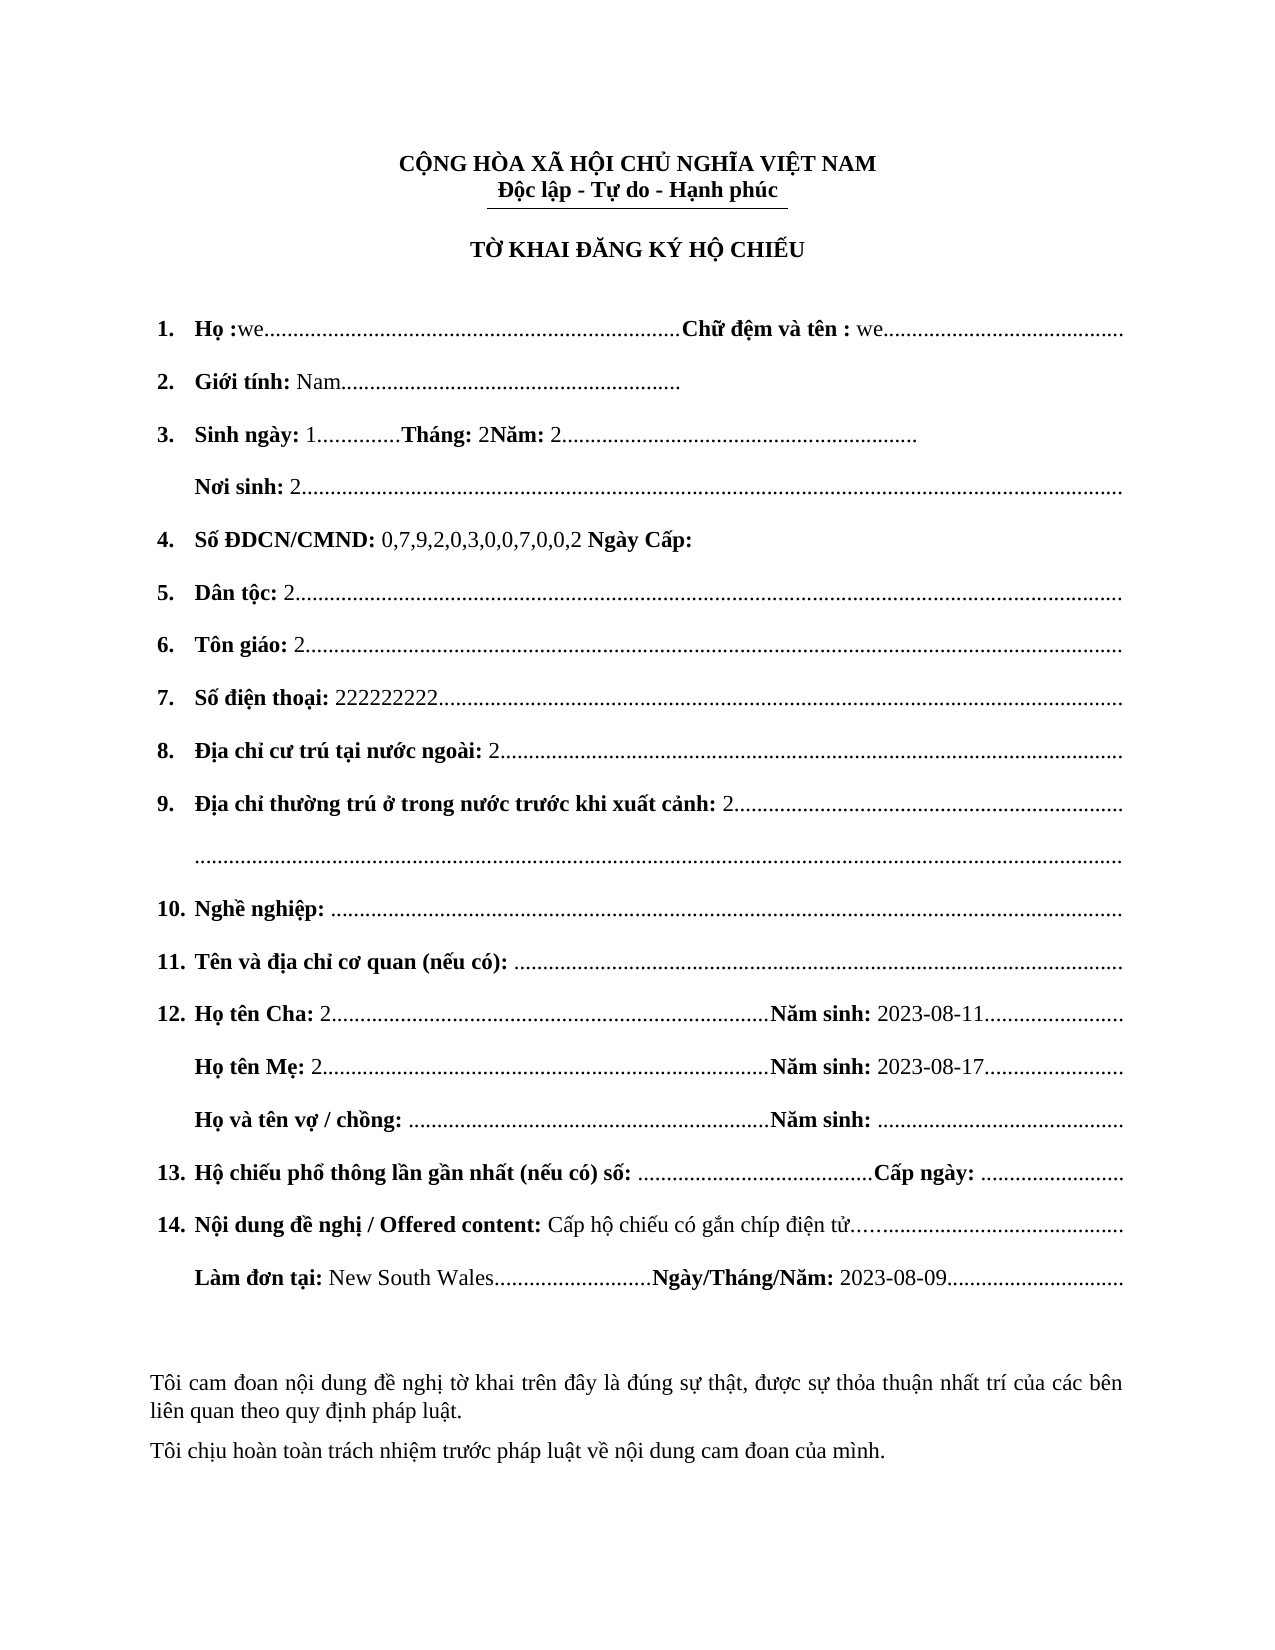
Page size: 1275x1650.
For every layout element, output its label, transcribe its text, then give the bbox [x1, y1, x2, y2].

list Hộ chiếu phổ thông lần gần nhất (nếu có) số: Cấp ngày: [157, 1159, 1125, 1185]
list Giới tính: Nam [157, 368, 1125, 394]
list Địa chỉ thường trú ở trong nước trước khi xuất cảnh: 2 [157, 790, 1125, 869]
list Nơi sinh: 2 [194, 473, 1125, 500]
list Dân tộc: 2 [157, 579, 1125, 605]
list Sinh ngày: 1 Tháng: 2 Năm: 2 [157, 421, 1125, 447]
list Tôn giáo: 2 [157, 632, 1125, 658]
list Họ tên Mẹ: 2 Năm sinh: 2023-08-17 [194, 1053, 1125, 1079]
text Tôi chịu hoàn toàn trách nhiệm trước pháp luật về nội dung cam đoan của mình. [150, 1437, 1125, 1463]
text TỜ KHAI ĐĂNG KÝ HỘ CHIẾU [150, 233, 1125, 263]
list Nghề nghiệp: [157, 895, 1125, 921]
text Độc lập - Tự do - Hạnh phúc [150, 176, 1125, 203]
list Làm đơn tại: New South Wales Ngày/Tháng/Năm: 2023-08-09 [194, 1264, 1125, 1290]
list Họ tên Cha: 2 Năm sinh: 2023-08-11 [157, 1001, 1125, 1027]
list Tên và địa chỉ cơ quan (nếu có): [157, 948, 1125, 974]
text CỘNG HÒA XÃ HỘI CHỦ NGHĨA VIỆT NAM [150, 150, 1125, 176]
list Số ĐDCN/CMND: 0,7,9,2,0,3,0,0,7,0,0,2 Ngày Cấp: [157, 526, 1125, 552]
list Số điện thoại: 222222222 [157, 684, 1125, 711]
list Địa chỉ cư trú tại nước ngoài: 2 [157, 737, 1125, 763]
list Nội dung đề nghị / Offered content: Cấp hộ chiếu có gắn chíp điện tử [157, 1211, 1125, 1238]
text Tôi cam đoan nội dung đề nghị tờ khai trên đây là đúng sự thật, được sự thỏa thuận nhất trí của các bên liên quan theo quy định pháp luật. [150, 1369, 1125, 1423]
list Họ và tên vợ / chồng: Năm sinh: [194, 1106, 1125, 1132]
list Họ :we Chữ đệm và tên : we [157, 315, 1125, 342]
